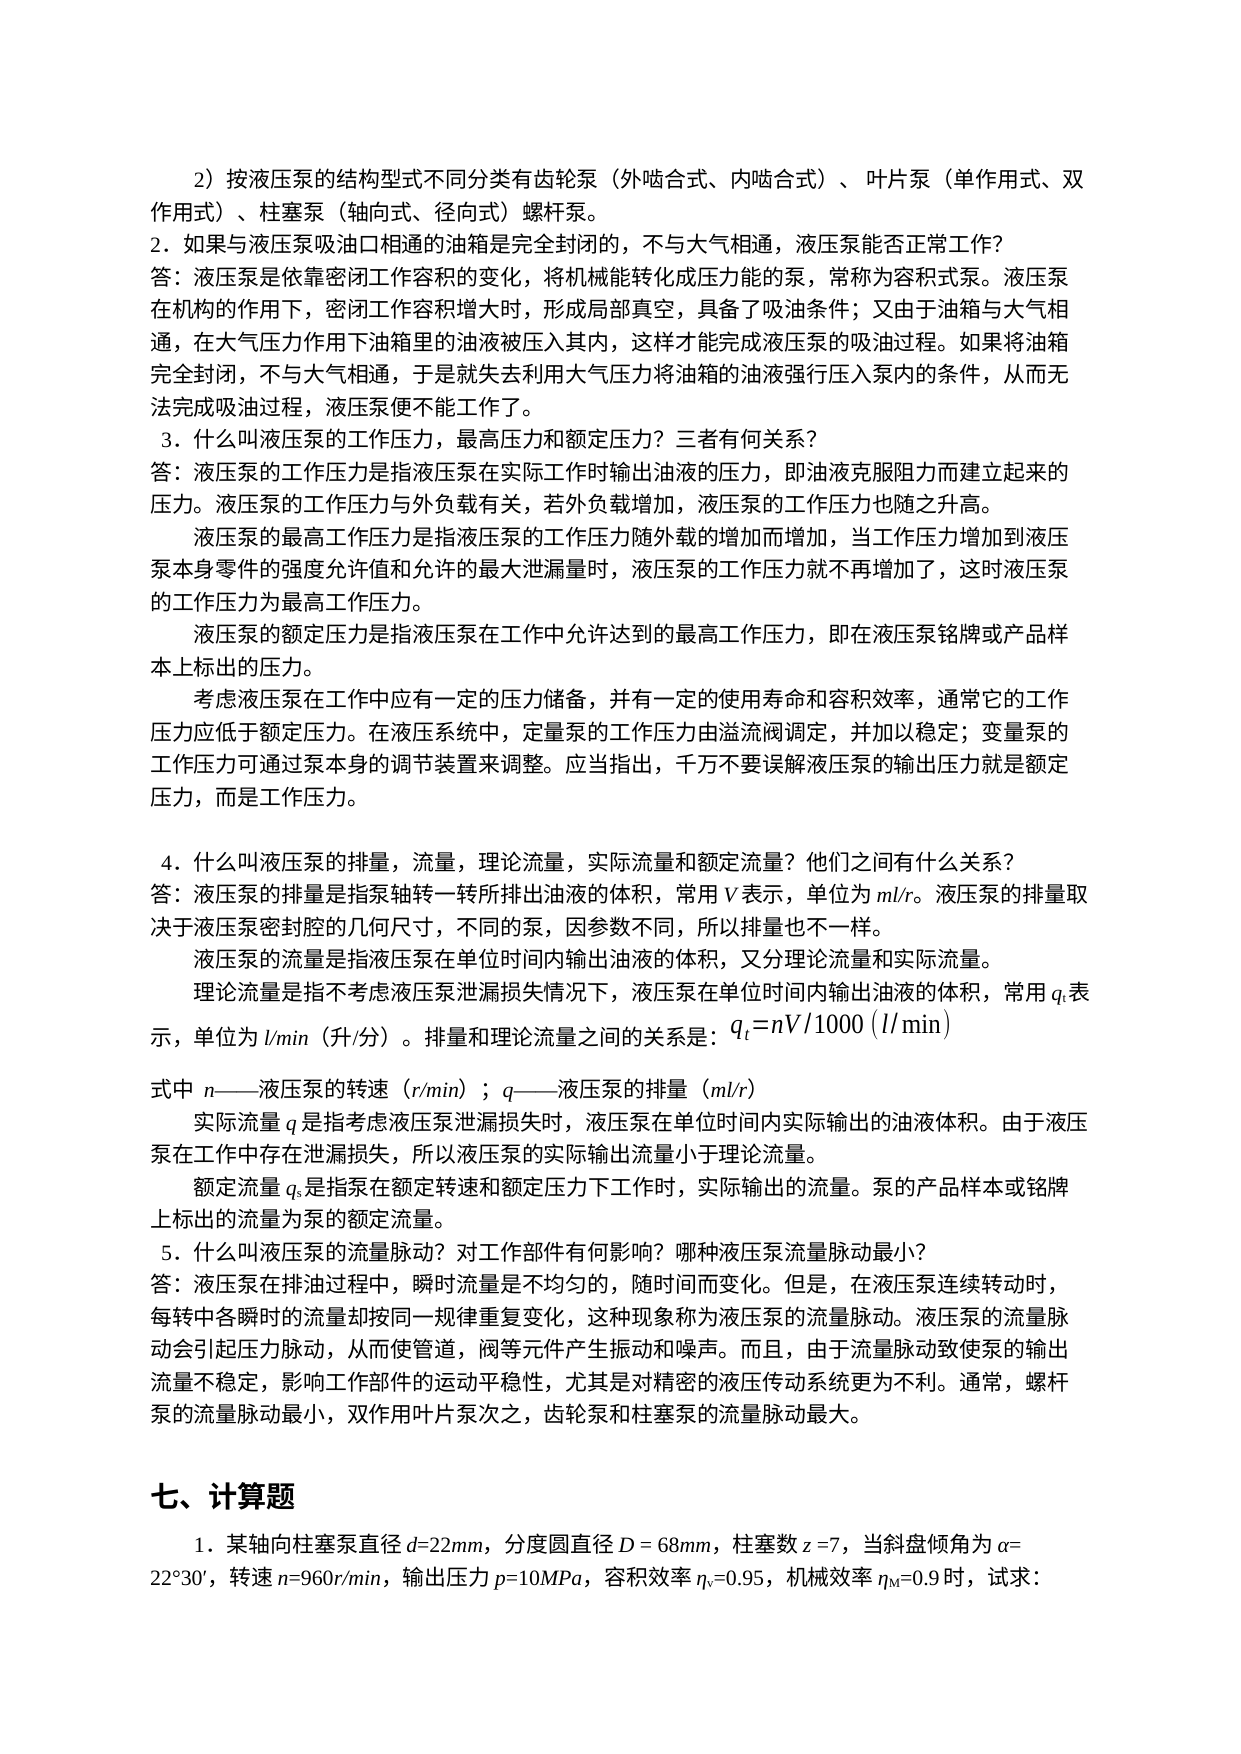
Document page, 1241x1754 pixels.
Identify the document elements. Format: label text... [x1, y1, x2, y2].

text 3．什么叫液压泵的工作压力，最高压力和额定压力？三者有何关系？ [150, 422, 1090, 454]
text 七、计算题 [150, 1462, 1090, 1527]
text 式中 n——液压泵的转速（r/min）；q——液压泵的排量（ml/r） [150, 1072, 1090, 1104]
text 答：液压泵是依靠密闭工作容积的变化，将机械能转化成压力能的泵，常称为容积式泵。液压泵在机构的作用下，密闭工作容积增大时，形成局部真空，具备了吸油条件；又由于油箱与大气相通，在大气压力作用下油箱里的油液被压入其内，这样才能完成液压泵的吸油过程。如果将油箱完全封闭，不与大气相通，于是就失去利用大气压力将油箱的油液强行压入泵内的条件，从而无法完成吸油过程，液压泵便不能工作了。 [150, 259, 1090, 422]
text 液压泵的流量是指液压泵在单位时间内输出油液的体积，又分理论流量和实际流量。 [150, 942, 1090, 974]
text 2．如果与液压泵吸油口相通的油箱是完全封闭的，不与大气相通，液压泵能否正常工作？ [150, 227, 1090, 259]
text 5．什么叫液压泵的流量脉动？对工作部件有何影响？哪种液压泵流量脉动最小？ [150, 1234, 1090, 1267]
text 实际流量q是指考虑液压泵泄漏损失时，液压泵在单位时间内实际输出的油液体积。由于液压泵在工作中存在泄漏损失，所以液压泵的实际输出流量小于理论流量。 [150, 1104, 1090, 1169]
text 理论流量是指不考虑液压泵泄漏损失情况下，液压泵在单位时间内输出油液的体积，常用qt表示，单位为l/min（升/分）。排量和理论流量之间的关系是： [150, 974, 1090, 1072]
text 额定流量qs是指泵在额定转速和额定压力下工作时，实际输出的流量。泵的产品样本或铭牌上标出的流量为泵的额定流量。 [150, 1169, 1090, 1234]
text 答：液压泵的工作压力是指液压泵在实际工作时输出油液的压力，即油液克服阻力而建立起来的压力。液压泵的工作压力与外负载有关，若外负载增加，液压泵的工作压力也随之升高。 [150, 454, 1090, 519]
text 液压泵的额定压力是指液压泵在工作中允许达到的最高工作压力，即在液压泵铭牌或产品样本上标出的压力。 [150, 617, 1090, 682]
text 液压泵的最高工作压力是指液压泵的工作压力随外载的增加而增加，当工作压力增加到液压泵本身零件的强度允许值和允许的最大泄漏量时，液压泵的工作压力就不再增加了，这时液压泵的工作压力为最高工作压力。 [150, 519, 1090, 617]
text 2）按液压泵的结构型式不同分类有齿轮泵（外啮合式、内啮合式）、 叶片泵（单作用式、双作用式）、柱塞泵（轴向式、径向式）螺杆泵。 [150, 162, 1090, 227]
text 考虑液压泵在工作中应有一定的压力储备，并有一定的使用寿命和容积效率，通常它的工作压力应低于额定压力。在液压系统中，定量泵的工作压力由溢流阀调定，并加以稳定；变量泵的工作压力可通过泵本身的调节装置来调整。应当指出，千万不要误解液压泵的输出压力就是额定压力，而是工作压力。 [150, 682, 1090, 812]
text 4．什么叫液压泵的排量，流量，理论流量，实际流量和额定流量？他们之间有什么关系？ [150, 844, 1090, 877]
text 答：液压泵的排量是指泵轴转一转所排出油液的体积，常用V表示，单位为ml/r。液压泵的排量取决于液压泵密封腔的几何尺寸，不同的泵，因参数不同，所以排量也不一样。 [150, 877, 1090, 942]
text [150, 1527, 1090, 1592]
text 答：液压泵在排油过程中，瞬时流量是不均匀的，随时间而变化。但是，在液压泵连续转动时，每转中各瞬时的流量却按同一规律重复变化，这种现象称为液压泵的流量脉动。液压泵的流量脉动会引起压力脉动，从而使管道，阀等元件产生振动和噪声。而且，由于流量脉动致使泵的输出流量不稳定，影响工作部件的运动平稳性，尤其是对精密的液压传动系统更为不利。通常，螺杆泵的流量脉动最小，双作用叶片泵次之，齿轮泵和柱塞泵的流量脉动最大。 [150, 1267, 1090, 1429]
